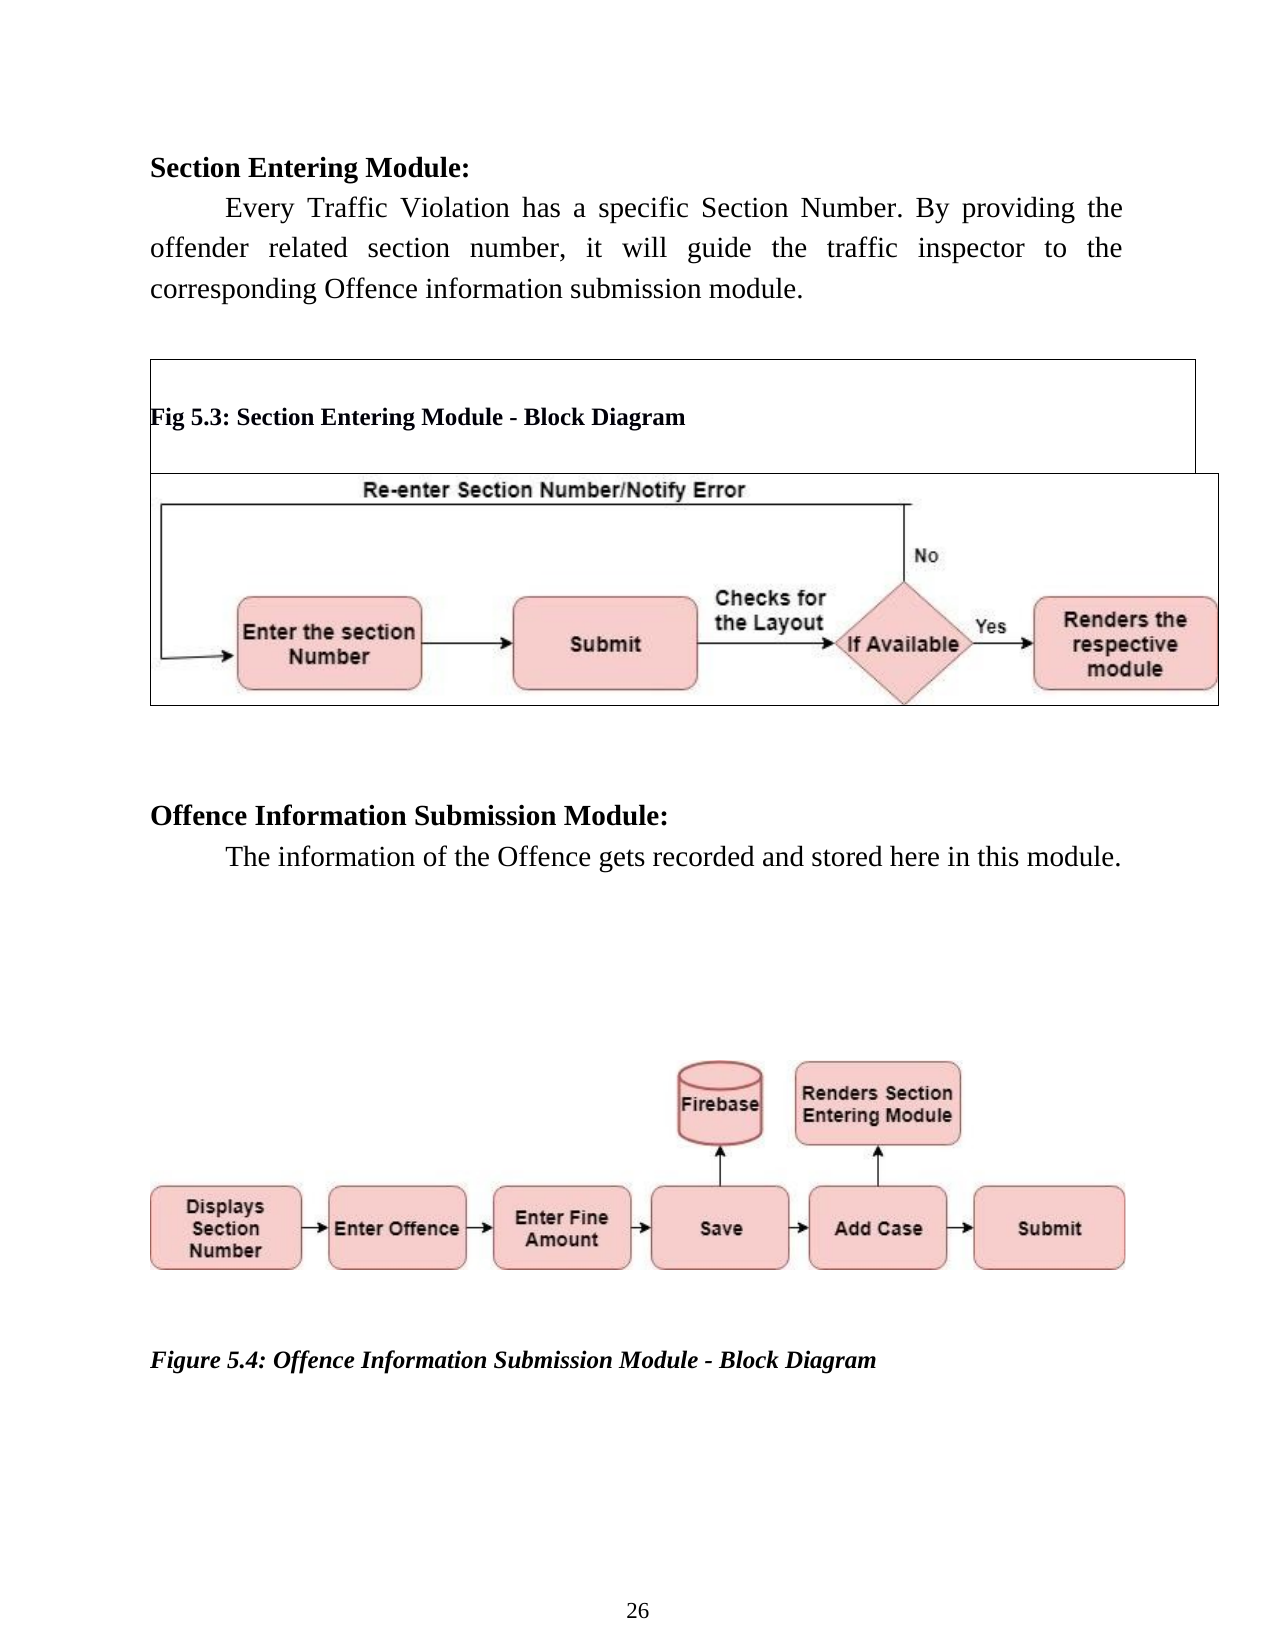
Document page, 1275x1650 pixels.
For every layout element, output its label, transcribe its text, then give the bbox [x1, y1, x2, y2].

text Figure 5.4: Offence Information Submission Module - Block Diagram [150, 1345, 1275, 1374]
text Every Traffic Violation has a specific Section Number. By providing the offender related section number, it will guide the traffic inspector to the corresponding Offence information submission module. [150, 190, 1124, 304]
picture [150, 1060, 1126, 1270]
subtitle Offence Information Submission Module: [150, 798, 1275, 832]
subtitle Section Entering Module: [150, 150, 1275, 183]
picture [151, 474, 1218, 705]
text The information of the Offence gets recorded and stored here in this module. [225, 839, 1275, 873]
picture [151, 360, 1195, 473]
